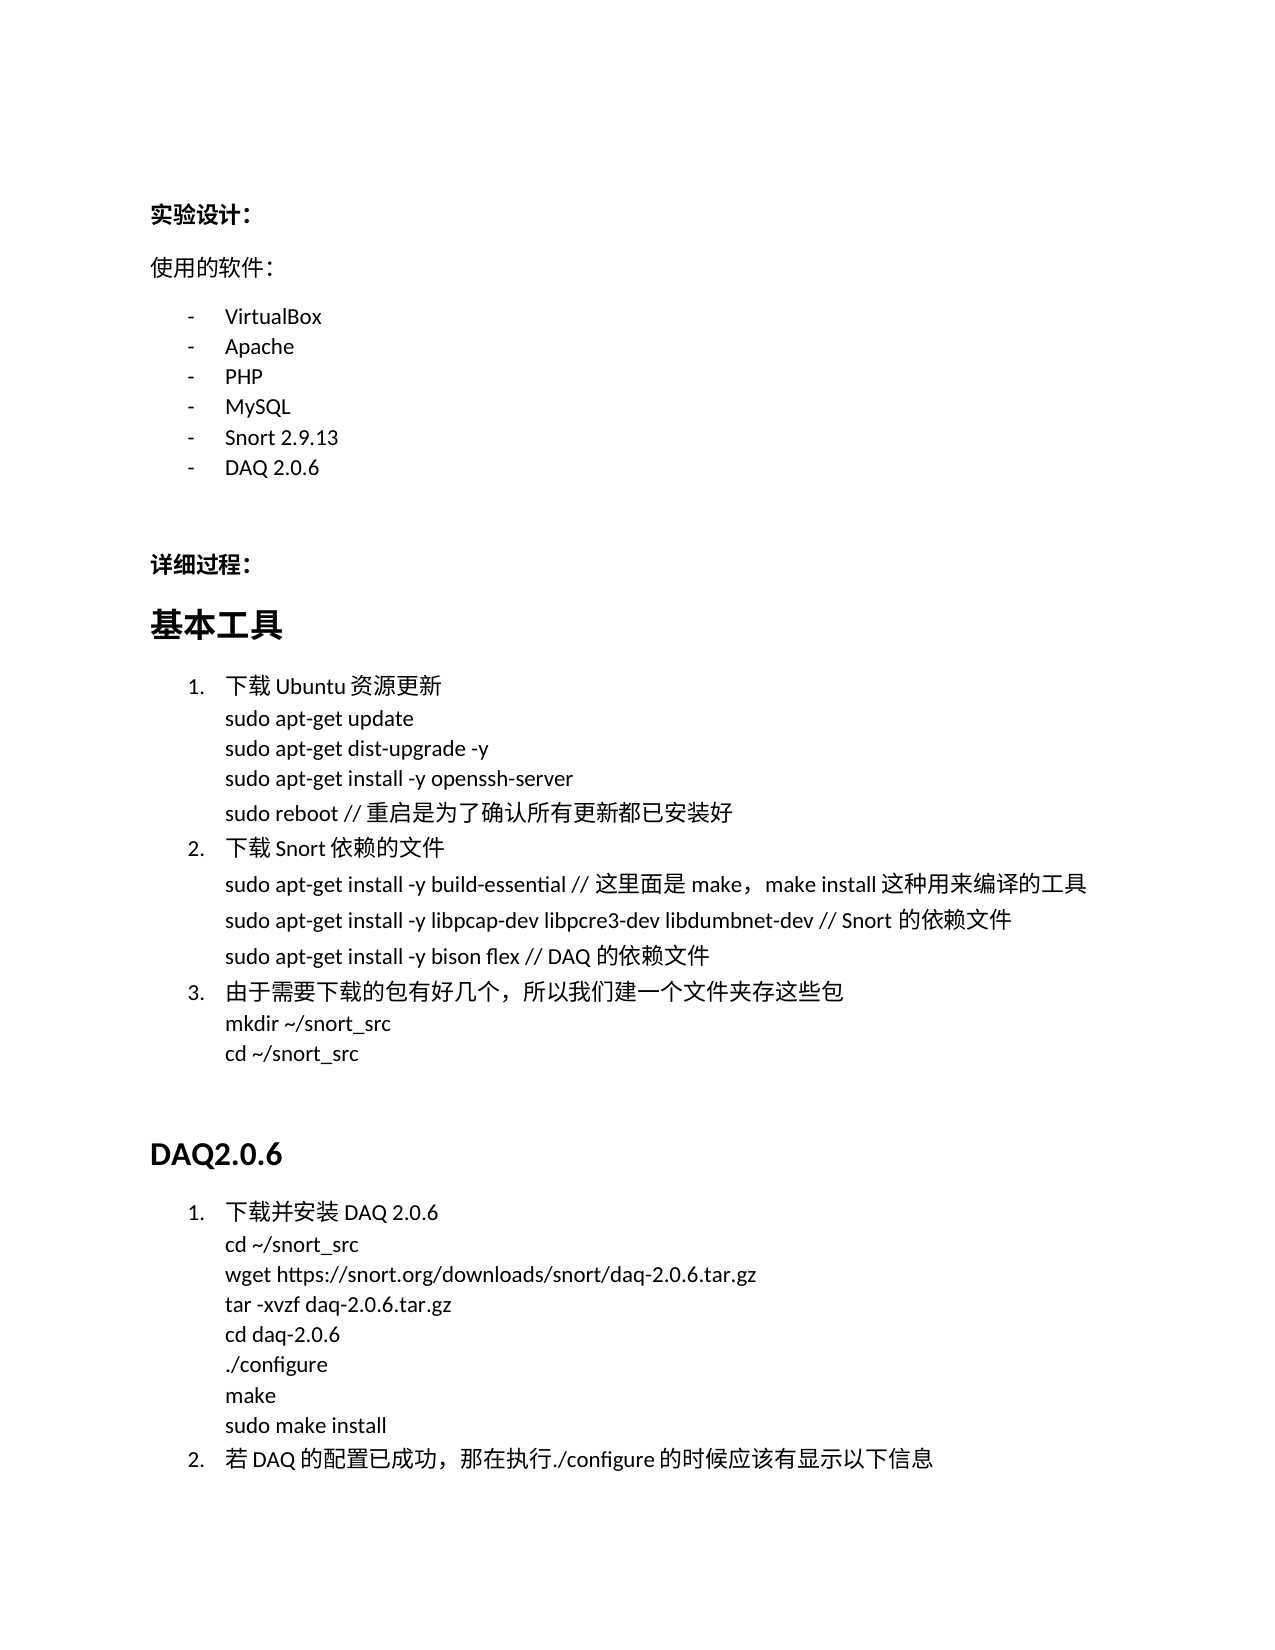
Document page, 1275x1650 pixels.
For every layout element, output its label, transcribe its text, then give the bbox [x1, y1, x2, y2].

list sudo apt-get install -y libpcap-dev libpcre3-dev libdumbnet-dev // Snort的依赖文件 [225, 902, 1125, 935]
text 实验设计： [150, 197, 1125, 230]
text 详细过程： [150, 547, 1125, 580]
list sudo apt-get dist-upgrade -y [225, 734, 1125, 762]
list sudo apt-get update [225, 704, 1125, 732]
list Snort 2.9.13 [187, 423, 1125, 451]
list cd daq-2.0.6 [225, 1320, 1125, 1348]
list DAQ 2.0.6 [187, 453, 1125, 481]
list sudo make install [225, 1411, 1125, 1439]
list cd ~/snort_src [225, 1230, 1125, 1258]
list wget https://snort.org/downloads/snort/daq-2.0.6.tar.gz [225, 1260, 1125, 1288]
list ./configure [225, 1351, 1125, 1379]
list mkdir ~/snort_src [225, 1009, 1125, 1037]
list 下载并安装DAQ 2.0.6 [187, 1194, 1125, 1227]
list 下载Snort依赖的文件 [187, 830, 1125, 863]
text 使用的软件： [150, 249, 1125, 283]
list sudo apt-get install -y openssh-server [225, 764, 1125, 792]
list Apache [187, 332, 1125, 360]
list sudo apt-get install -y bison flex // DAQ的依赖文件 [225, 938, 1125, 971]
list tar -xvzf daq-2.0.6.tar.gz [225, 1290, 1125, 1318]
list 下载Ubuntu资源更新 [187, 668, 1125, 701]
list sudo apt-get install -y build-essential // 这里面是make，make install这种用来编译的工具 [225, 866, 1125, 899]
list VirtualBox [187, 302, 1125, 330]
list MySQL [187, 392, 1125, 421]
text DAQ2.0.6 [150, 1133, 1125, 1174]
list cd ~/snort_src [225, 1039, 1125, 1068]
list PHP [187, 362, 1125, 390]
list make [225, 1381, 1125, 1409]
list sudo reboot // 重启是为了确认所有更新都已安装好 [225, 794, 1125, 828]
list 若DAQ的配置已成功，那在执行./configure的时候应该有显示以下信息 [187, 1441, 1125, 1474]
list 由于需要下载的包有好几个，所以我们建一个文件夹存这些包 [187, 973, 1125, 1007]
text 基本工具 [150, 599, 1125, 647]
